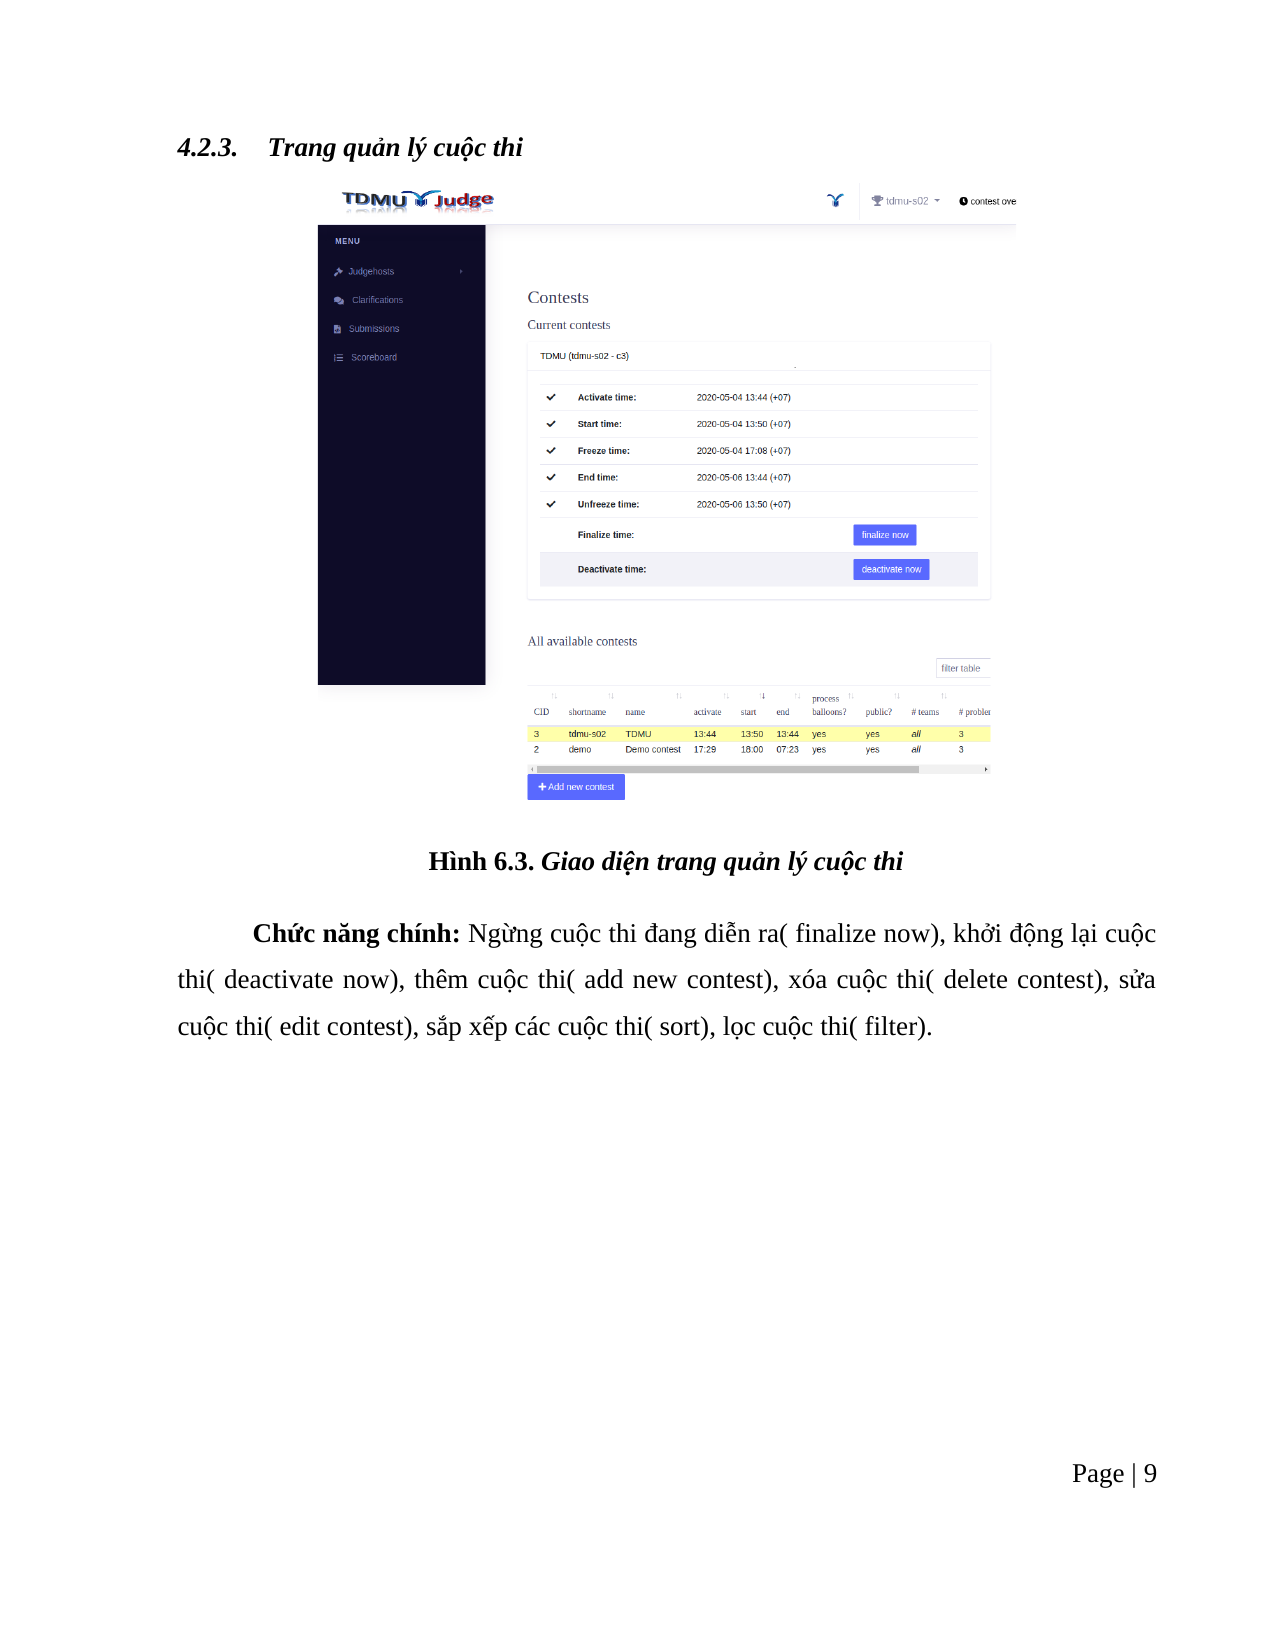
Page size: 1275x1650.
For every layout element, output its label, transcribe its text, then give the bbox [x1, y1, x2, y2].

text Chức năng chính: Ngừng cuộc thi đang diễn ra( finalize now), khởi động lại cuộc thi( deactivate now), thêm cuộc thi( add new contest), xóa cuộc thi( delete contest), sửa cuộc thi( edit contest), sắp xếp các cuộc thi( sort), lọc cuộc thi( filter). [177, 917, 1157, 1041]
text Giao diện trang quản lý cuộc thi [177, 845, 1157, 876]
text Trang quản lý cuộc thi [177, 131, 1157, 162]
picture [317, 178, 1017, 805]
